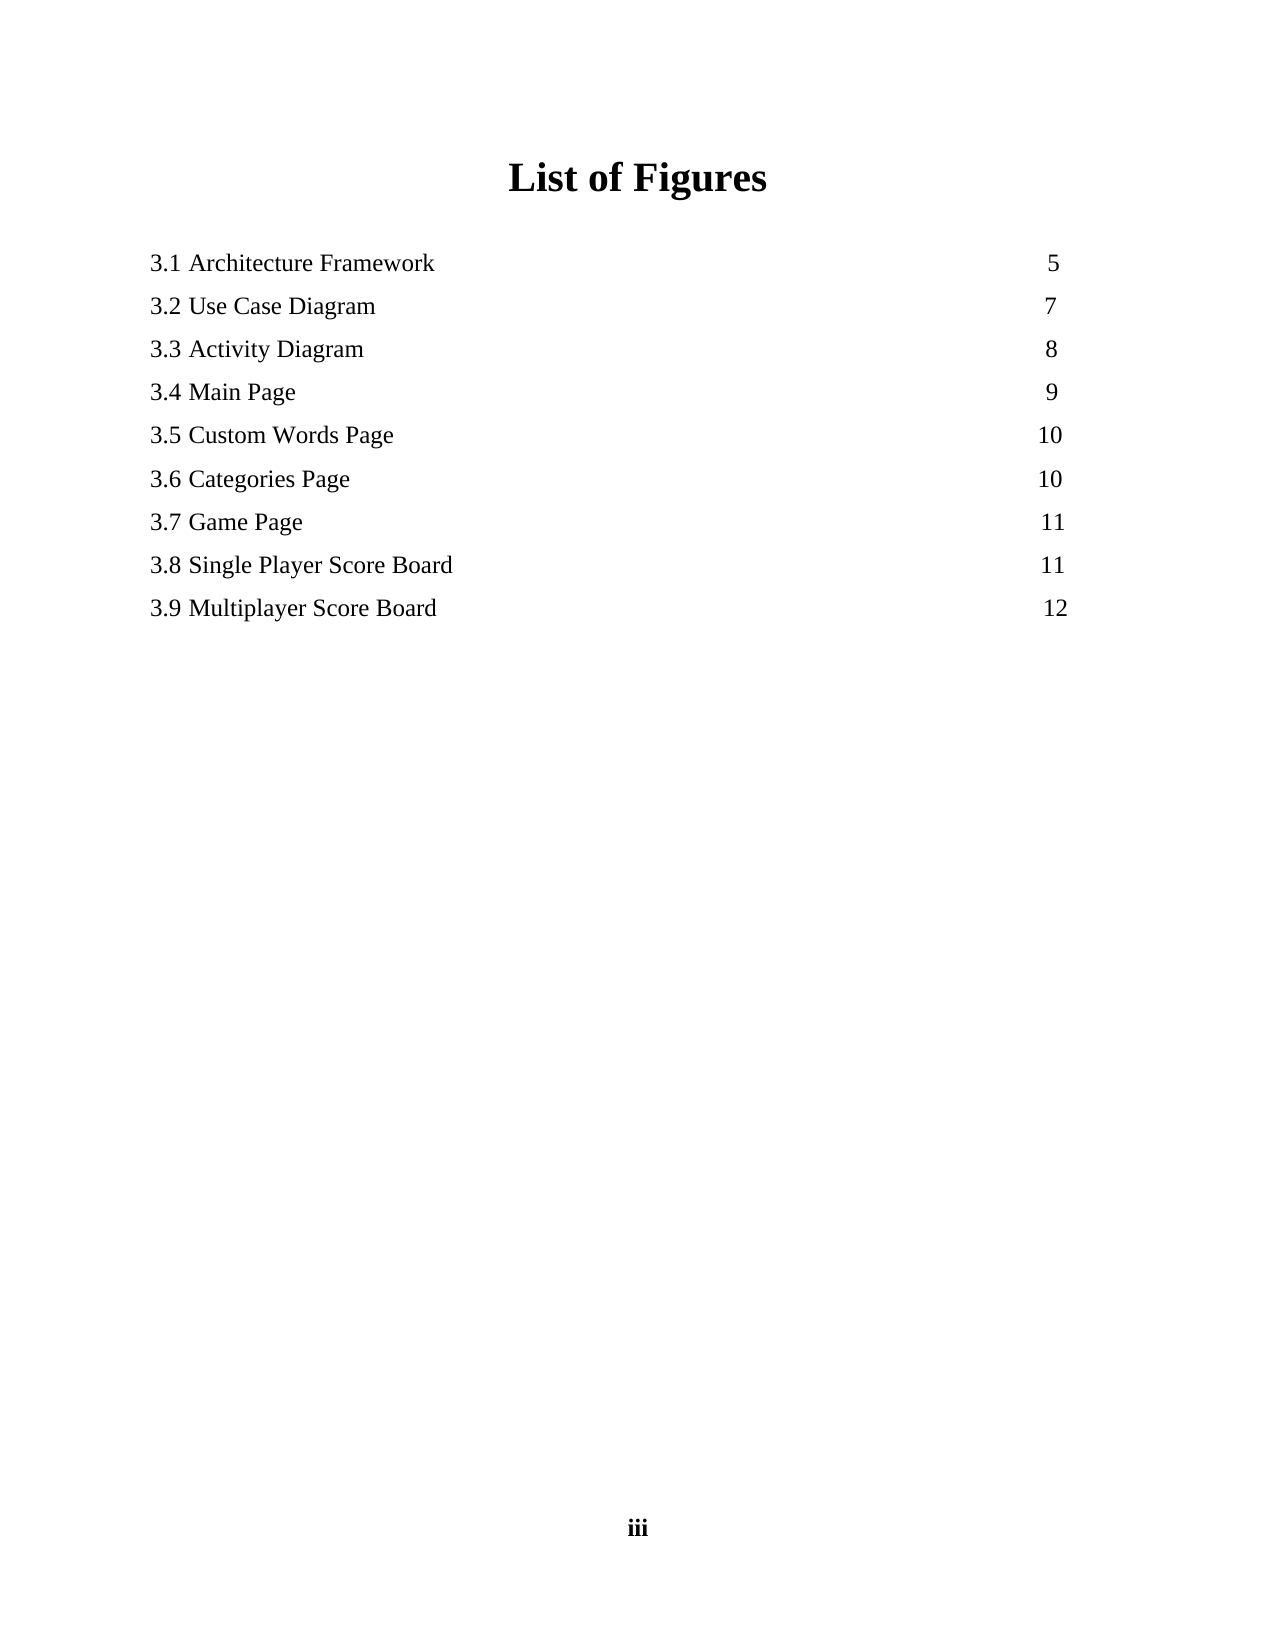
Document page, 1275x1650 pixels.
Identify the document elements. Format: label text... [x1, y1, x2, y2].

text 3.5 Custom Words Page 10 [150, 421, 1110, 449]
text 3.8 Single Player Score Board 11 [150, 550, 1110, 579]
text 3.1 Architecture Framework 5 [150, 248, 1110, 276]
text 3.6 Categories Page 10 [150, 464, 1110, 492]
subtitle List of Figures [160, 152, 1115, 200]
text 3.7 Game Page 11 [150, 507, 1110, 536]
text 3.3 Activity Diagram 8 [150, 334, 1110, 363]
text 3.9 Multiplayer Score Board 12 [150, 593, 1110, 622]
text 3.4 Main Page 9 [150, 377, 1110, 406]
text 3.2 Use Case Diagram 7 [150, 291, 1110, 319]
